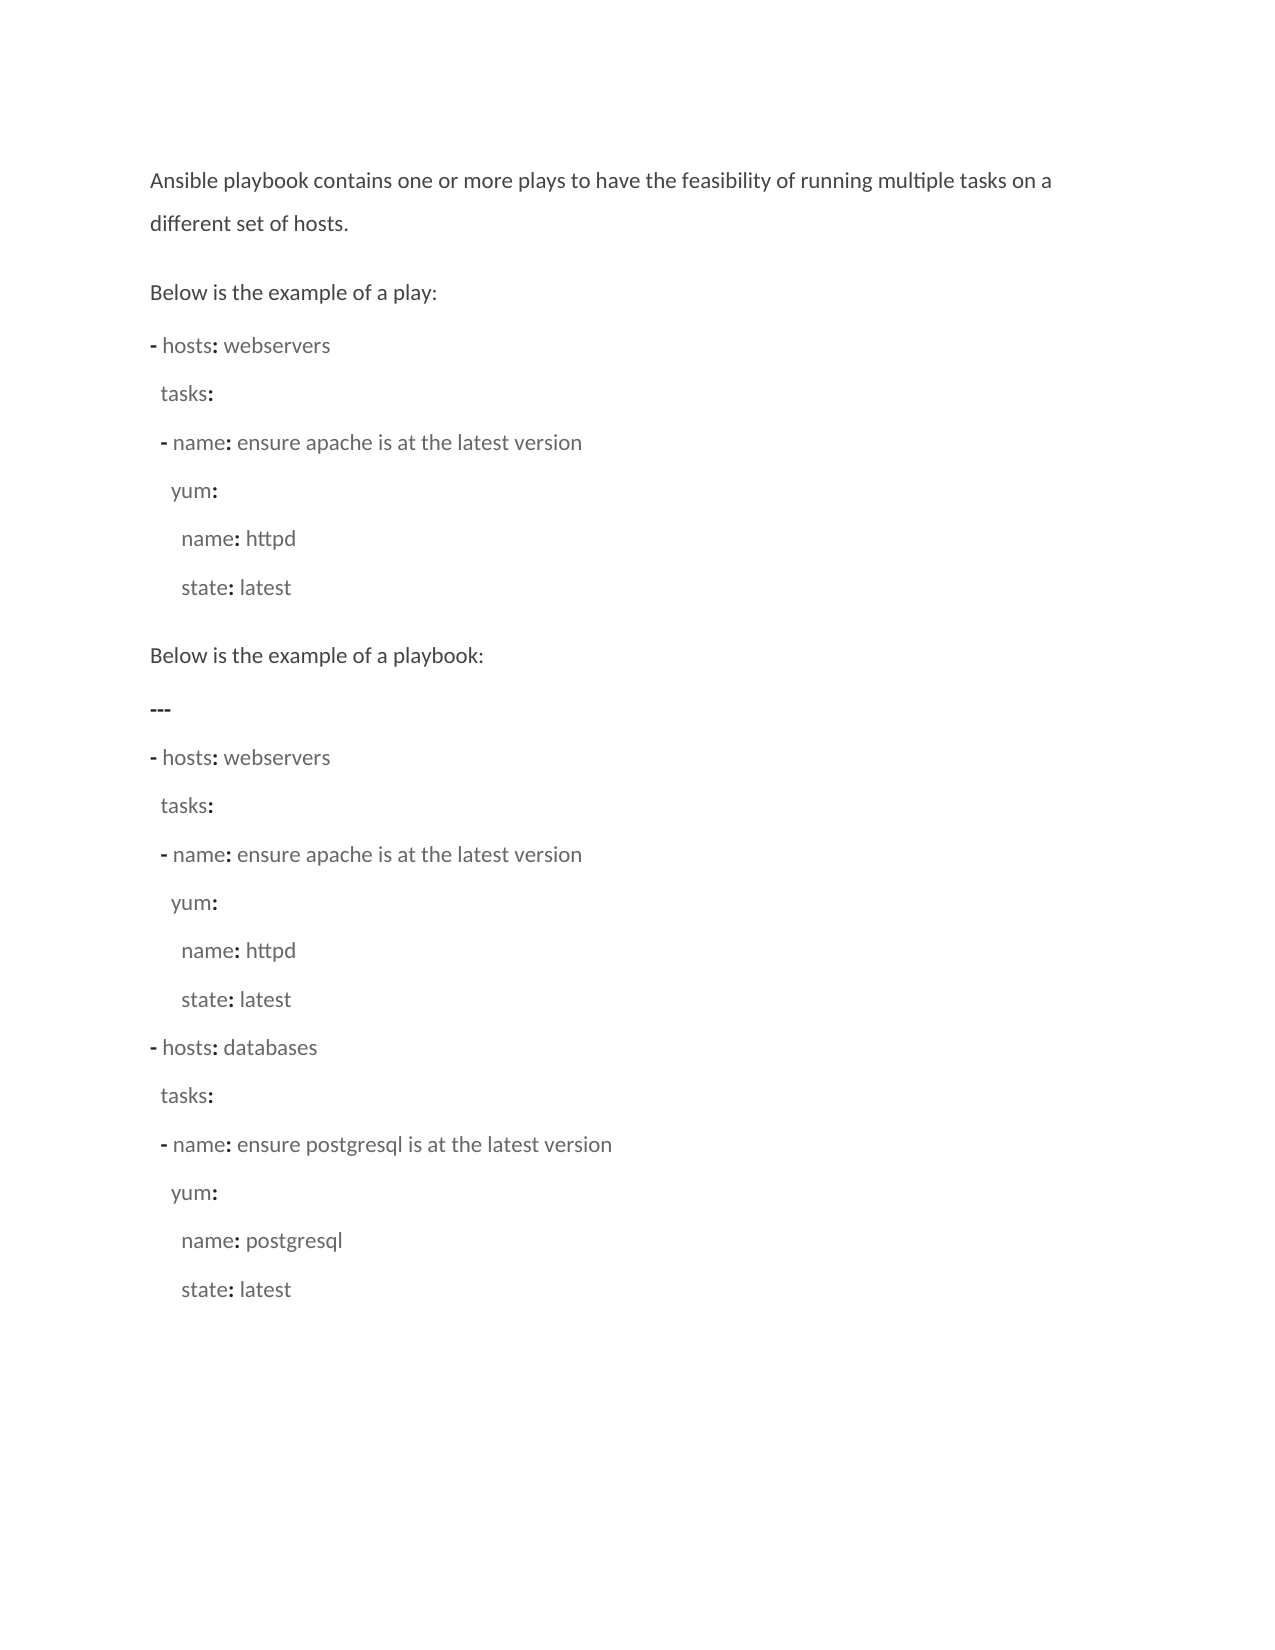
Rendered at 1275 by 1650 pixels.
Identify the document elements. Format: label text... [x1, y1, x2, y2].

text - hosts: databases [150, 1033, 1125, 1061]
text tasks: [150, 379, 1125, 408]
text state: latest [150, 573, 1125, 601]
text name: httpd [150, 524, 1125, 553]
text - name: ensure apache is at the latest version [150, 840, 1125, 868]
text - name: ensure apache is at the latest version [150, 428, 1125, 456]
text state: latest [150, 985, 1125, 1013]
text Ansible playbook contains one or more plays to have the feasibility of running multiple tasks on a different set of hosts. [150, 150, 1125, 237]
text tasks: [150, 1081, 1125, 1109]
text Below is the example of a playbook: [150, 626, 1125, 670]
text yum: [150, 888, 1125, 916]
text - name: ensure postgresql is at the latest version [150, 1130, 1125, 1158]
text yum: [150, 1178, 1125, 1206]
text yum: [150, 476, 1125, 504]
text --- [150, 695, 1125, 723]
text - hosts: webservers [150, 743, 1125, 771]
text tasks: [150, 791, 1125, 819]
text - hosts: webservers [150, 331, 1125, 359]
text name: httpd [150, 936, 1125, 964]
text Below is the example of a play: [150, 262, 1125, 306]
text name: postgresql [150, 1226, 1125, 1254]
text state: latest [150, 1275, 1125, 1303]
